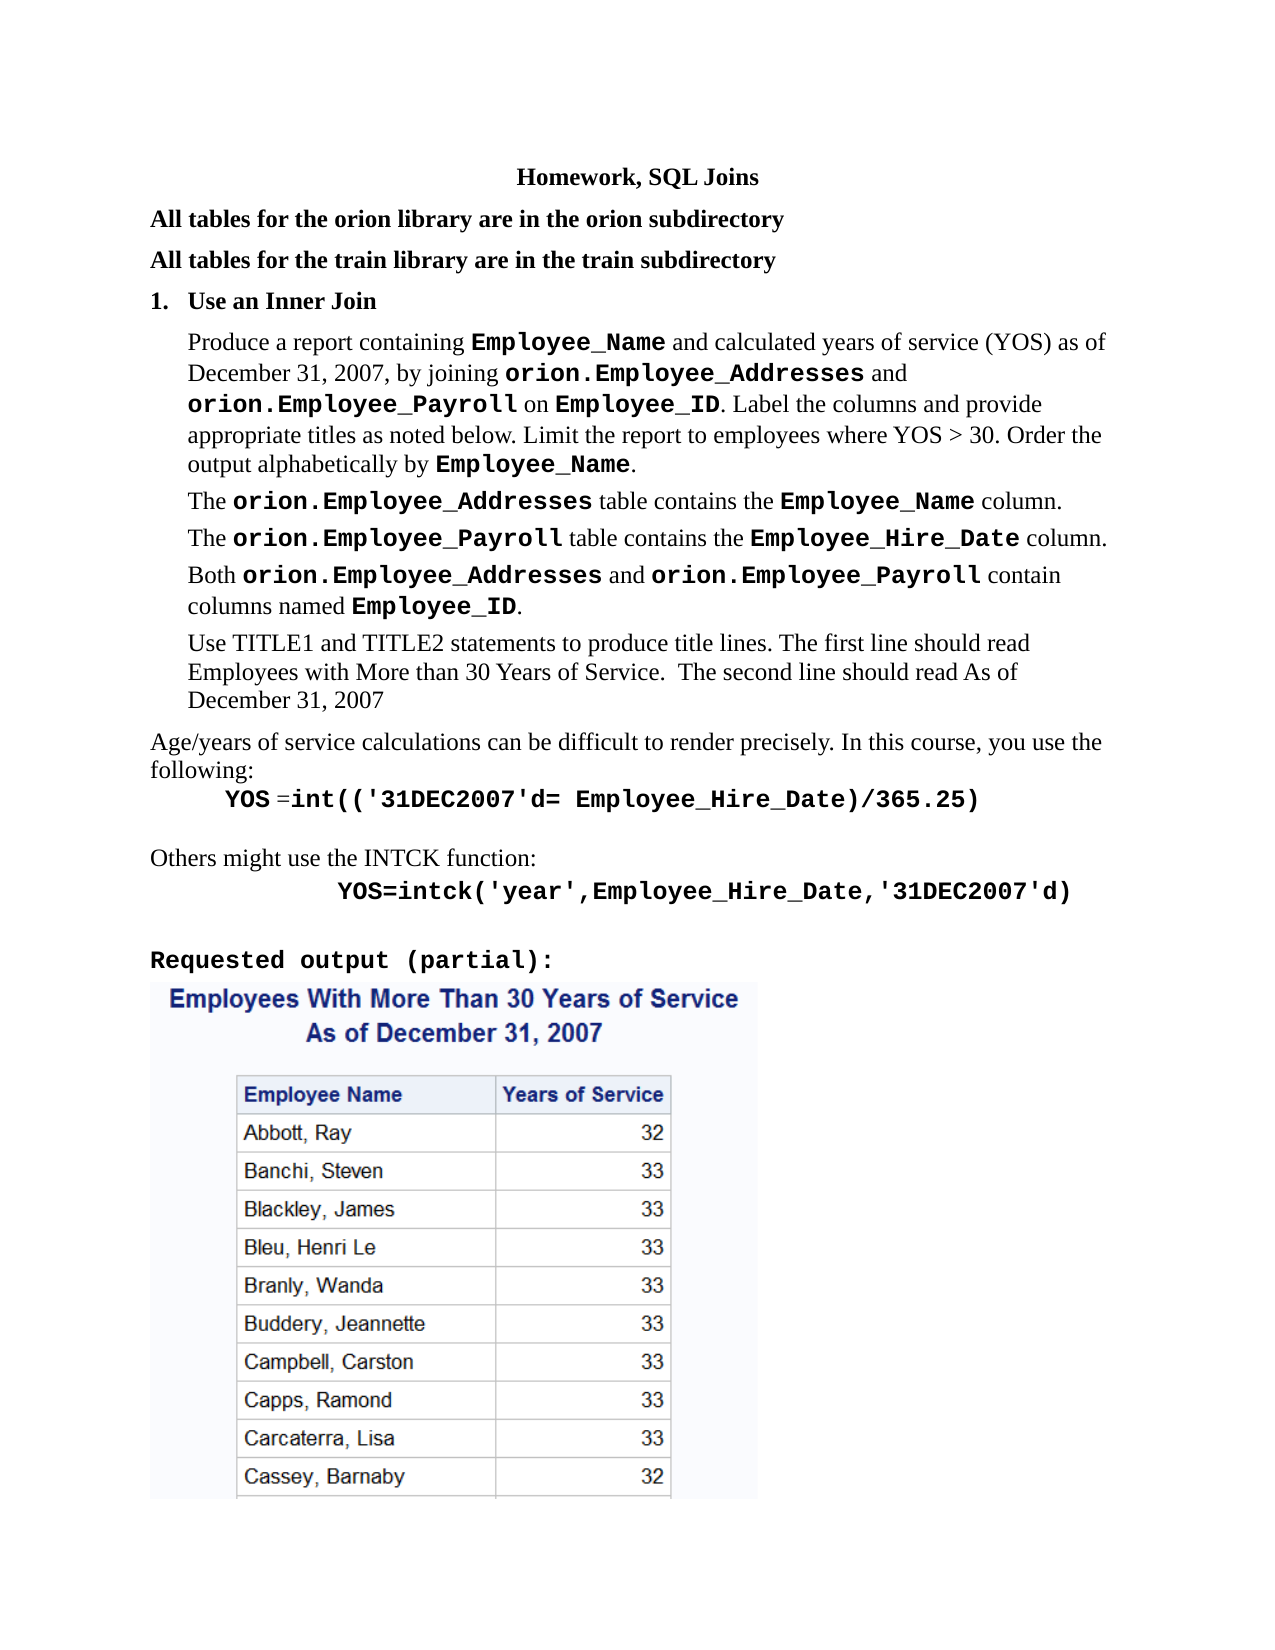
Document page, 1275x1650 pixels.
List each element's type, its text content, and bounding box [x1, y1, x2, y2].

text Use an Inner Join [150, 286, 1125, 315]
list Use TITLE1 and TITLE2 statements to produce title lines. The first line should read Employees with More than 30 Years of Service. The second line should read As of December 31, 2007 [187, 628, 1125, 714]
text Requested output (partial): [150, 947, 1125, 976]
text Produce a report containing Employee_Name and calculated years of service (YOS) as of December 31, 2007, by joining orion.Employee_Addresses and orion.Employee_Payroll on Employee_ID. Label the columns and provide appropriate titles as noted below. Limit the report to employees where YOS > 30. Order the output alphabetically by Employee_Name. [187, 327, 1125, 479]
text Age/years of service calculations can be difficult to render precisely. In this course, you use the following: YOS =int(('31DEC2007'd= Employee_Hire_Date)/365.25) Others might use the INTCK function: [150, 727, 1125, 872]
list Both orion.Employee_Addresses and orion.Employee_Payroll contain columns named Employee_ID. [187, 560, 1125, 622]
text All tables for the orion library are in the orion subdirectory [150, 204, 1125, 232]
text YOS=intck('year',Employee_Hire_Date,'31DEC2007'd) [262, 878, 1125, 907]
picture [150, 982, 758, 1499]
list The orion.Employee_Addresses table contains the Employee_Name column. [187, 486, 1125, 517]
text Homework, SQL Joins [150, 162, 1125, 191]
list The orion.Employee_Payroll table contains the Employee_Hire_Date column. [187, 523, 1125, 554]
text All tables for the train library are in the train subdirectory [150, 245, 1125, 274]
